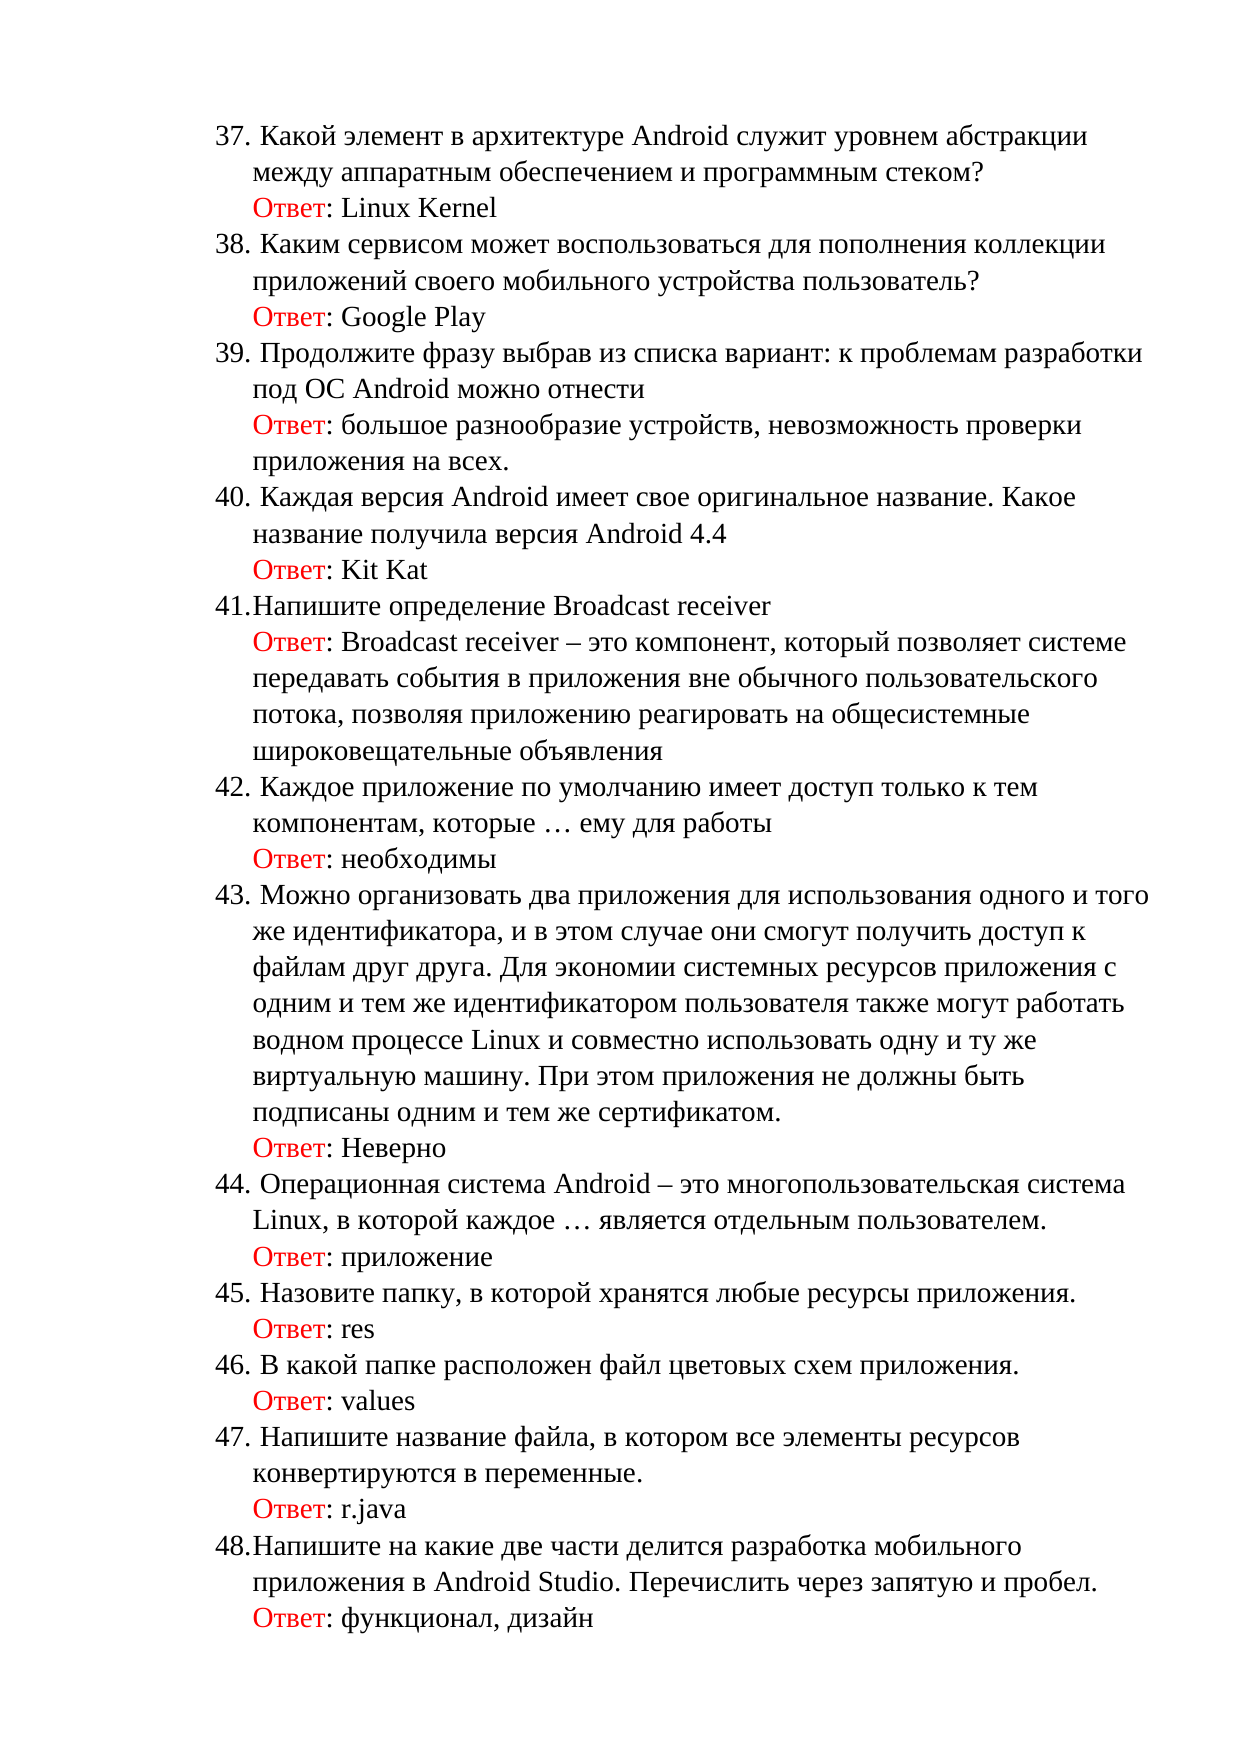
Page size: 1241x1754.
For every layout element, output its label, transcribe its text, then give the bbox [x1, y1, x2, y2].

list Ответ: необходимы [252, 841, 1152, 874]
list Назовите папку, в которой хранятся любые ресурсы приложения. [215, 1275, 1152, 1308]
list В какой папке расположен файл цветовых схем приложения. [215, 1347, 1152, 1381]
list Ответ: большое разнообразие устройств, невозможность проверки приложения на всех. [252, 407, 1152, 477]
list Ответ: values [252, 1383, 1152, 1417]
list Ответ: Kit Kat [252, 552, 1152, 585]
list Напишите название файла, в котором все элементы ресурсов конвертируются в переменные. [215, 1419, 1152, 1489]
list Каким сервисом может воспользоваться для пополнения коллекции приложений своего мобильного устройства пользователь? [215, 227, 1152, 296]
list Ответ: res [252, 1311, 1152, 1344]
list Ответ: Broadcast receiver – это компонент, который позволяет системе передавать события в приложения вне обычного пользовательского потока, позволяя приложению реагировать на общесистемные широковещательные объявления [252, 624, 1152, 766]
list Каждое приложение по умолчанию имеет доступ только к тем компонентам, которые … ему для работы [215, 769, 1152, 838]
list Ответ: Linux Kernel [252, 190, 1152, 224]
list Ответ: функционал, дизайн [252, 1600, 1152, 1634]
list Ответ: Google Play [252, 299, 1152, 332]
list Продолжите фразу выбрав из списка вариант: к проблемам разработки под ОС Android можно отнести [215, 335, 1152, 405]
list Можно организовать два приложения для использования одного и того же идентификатора, и в этом случае они смогут получить доступ к файлам друг друга. Для экономии системных ресурсов приложения с одним и тем же идентификатором пользователя также могут работать водном процессе Linux и совместно использовать одну и ту же виртуальную машину. При этом приложения не должны быть подписаны одним и тем же сертификатом. [215, 877, 1152, 1128]
list Ответ: r.java [252, 1492, 1152, 1525]
list Ответ: Неверно [252, 1130, 1152, 1164]
list Напишите определение Broadcast receiver [215, 588, 1152, 622]
list Ответ: приложение [252, 1239, 1152, 1272]
list Операционная система Android – это многопользовательская система Linux, в которой каждое … является отдельным пользователем. [215, 1166, 1152, 1236]
list Напишите на какие две части делится разработка мобильного приложения в Android Studio. Перечислить через запятую и пробел. [215, 1528, 1152, 1597]
list Каждая версия Android имеет свое оригинальное название. Какое название получила версия Android 4.4 [215, 479, 1152, 549]
list Какой элемент в архитектуре Android служит уровнем абстракции между аппаратным обеспечением и программным стеком? [215, 118, 1152, 188]
